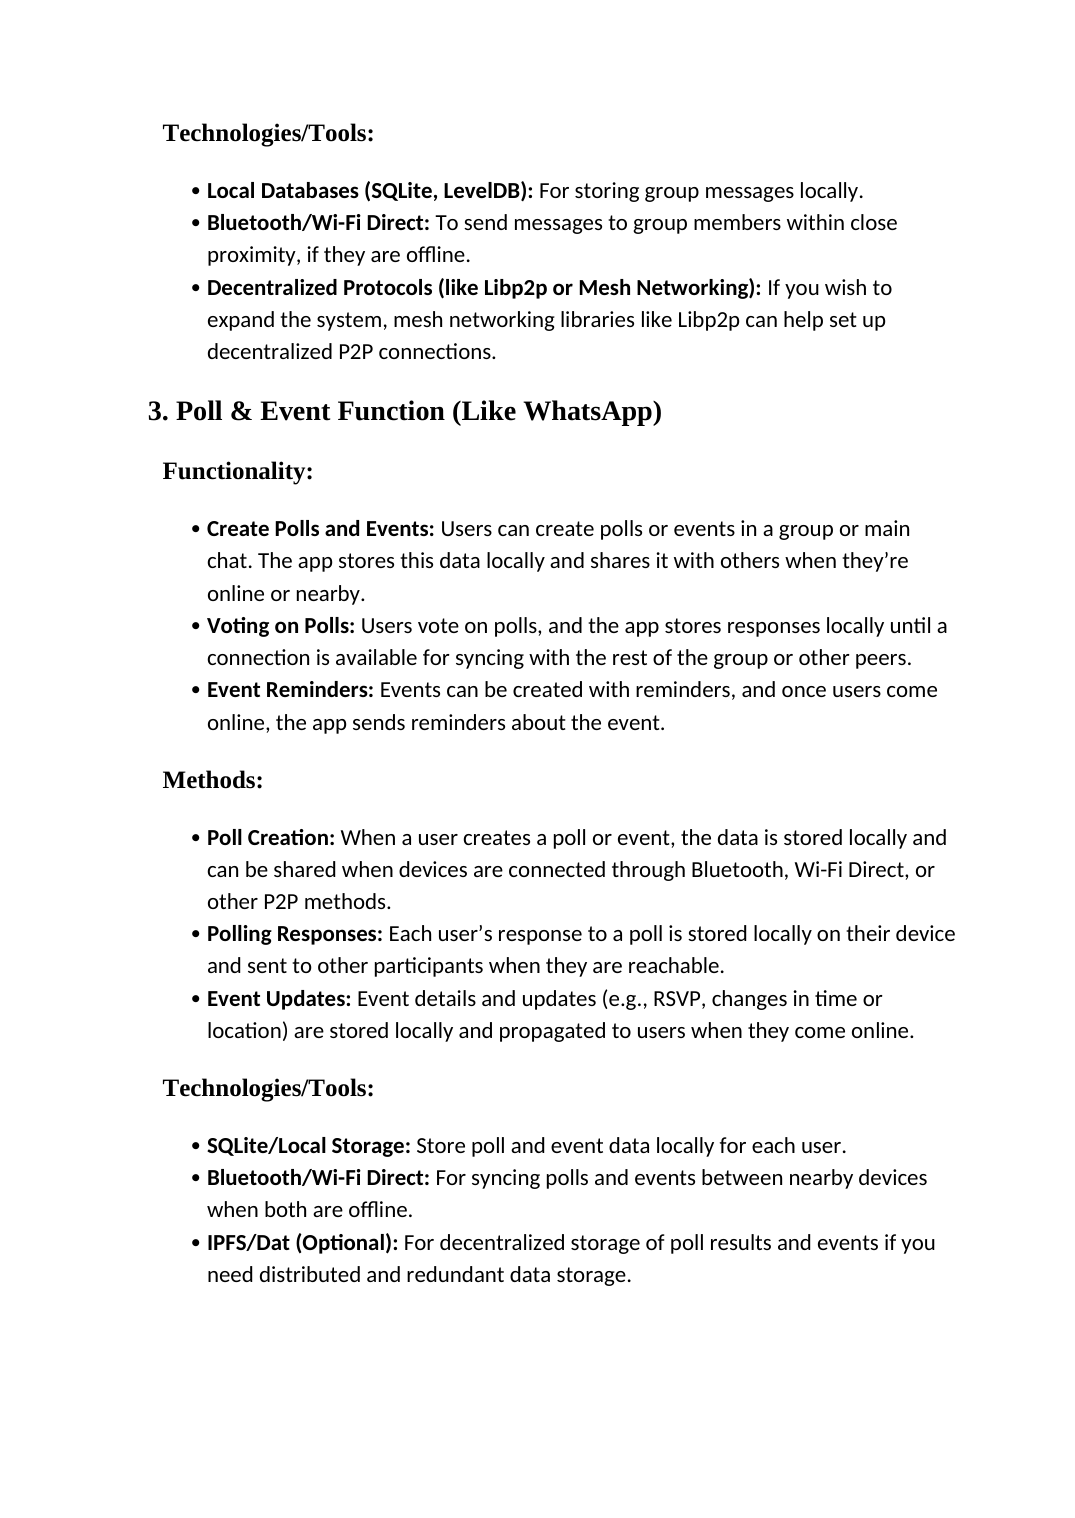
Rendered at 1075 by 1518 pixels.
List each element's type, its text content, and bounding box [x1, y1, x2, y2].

text Technologies/Tools: [162, 1073, 957, 1102]
text Functionality: [162, 456, 957, 485]
list Bluetooth/Wi-Fi Direct: To send messages to group members within close proximity, if they are offline. [192, 208, 957, 268]
text Methods: [162, 765, 957, 793]
text Technologies/Tools: [162, 118, 957, 147]
list Bluetooth/Wi-Fi Direct: For syncing polls and events between nearby devices when both are offline. [192, 1163, 957, 1223]
list Event Reminders: Events can be created with reminders, and once users come online, the app sends reminders about the event. [192, 675, 957, 736]
list Create Polls and Events: Users can create polls or events in a group or main chat. The app stores this data locally and shares it with others when they’re online or nearby. [192, 514, 957, 607]
list Polling Responses: Each user’s response to a poll is stored locally on their device and sent to other participants when they are reachable. [192, 919, 957, 979]
list Poll Creation: When a user creates a poll or event, the data is stored locally and can be shared when devices are connected through Bluetooth, Wi-Fi Direct, or other P2P methods. [192, 823, 957, 915]
subtitle 3. Poll & Event Function (Like WhatsApp) [148, 394, 957, 427]
list IPFS/Dat (Optional): For decentralized storage of poll results and events if you need distributed and redundant data storage. [192, 1228, 957, 1288]
list Event Updates: Event details and updates (e.g., RSVP, changes in time or location) are stored locally and propagated to users when they come online. [192, 984, 957, 1044]
list Voting on Polls: Users vote on polls, and the app stores responses locally until a connection is available for syncing with the rest of the group or other peers. [192, 611, 957, 671]
list Decentralized Protocols (like Libp2p or Mesh Networking): If you wish to expand the system, mesh networking libraries like Libp2p can help set up decentralized P2P connections. [192, 273, 957, 365]
list Local Databases (SQLite, LevelDB): For storing group messages locally. [192, 176, 957, 204]
list SQLite/Local Storage: Store poll and event data locally for each user. [192, 1131, 957, 1159]
